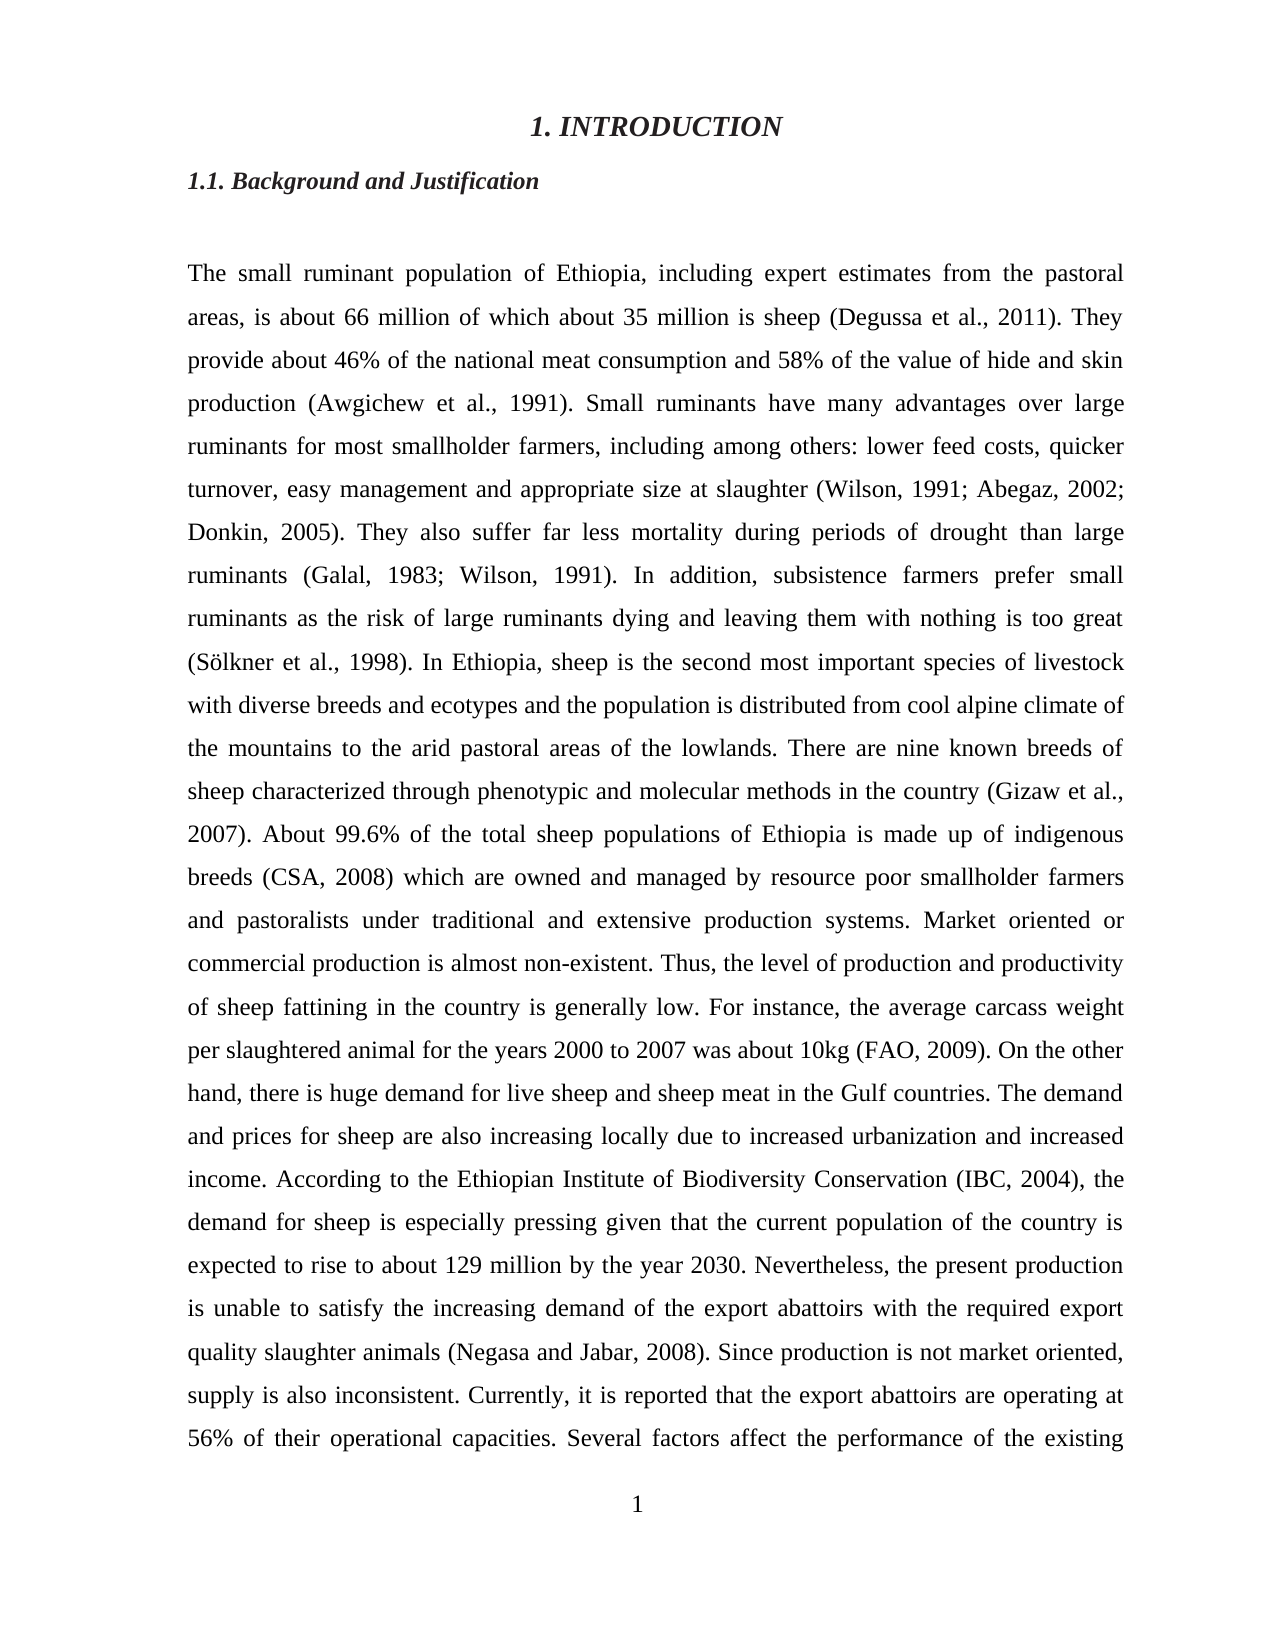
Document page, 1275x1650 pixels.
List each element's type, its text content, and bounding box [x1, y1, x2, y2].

subtitle 1. INTRODUCTION [187, 109, 1125, 143]
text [187, 258, 1125, 1452]
subtitle 1.1. Background and Justification [187, 166, 1125, 195]
